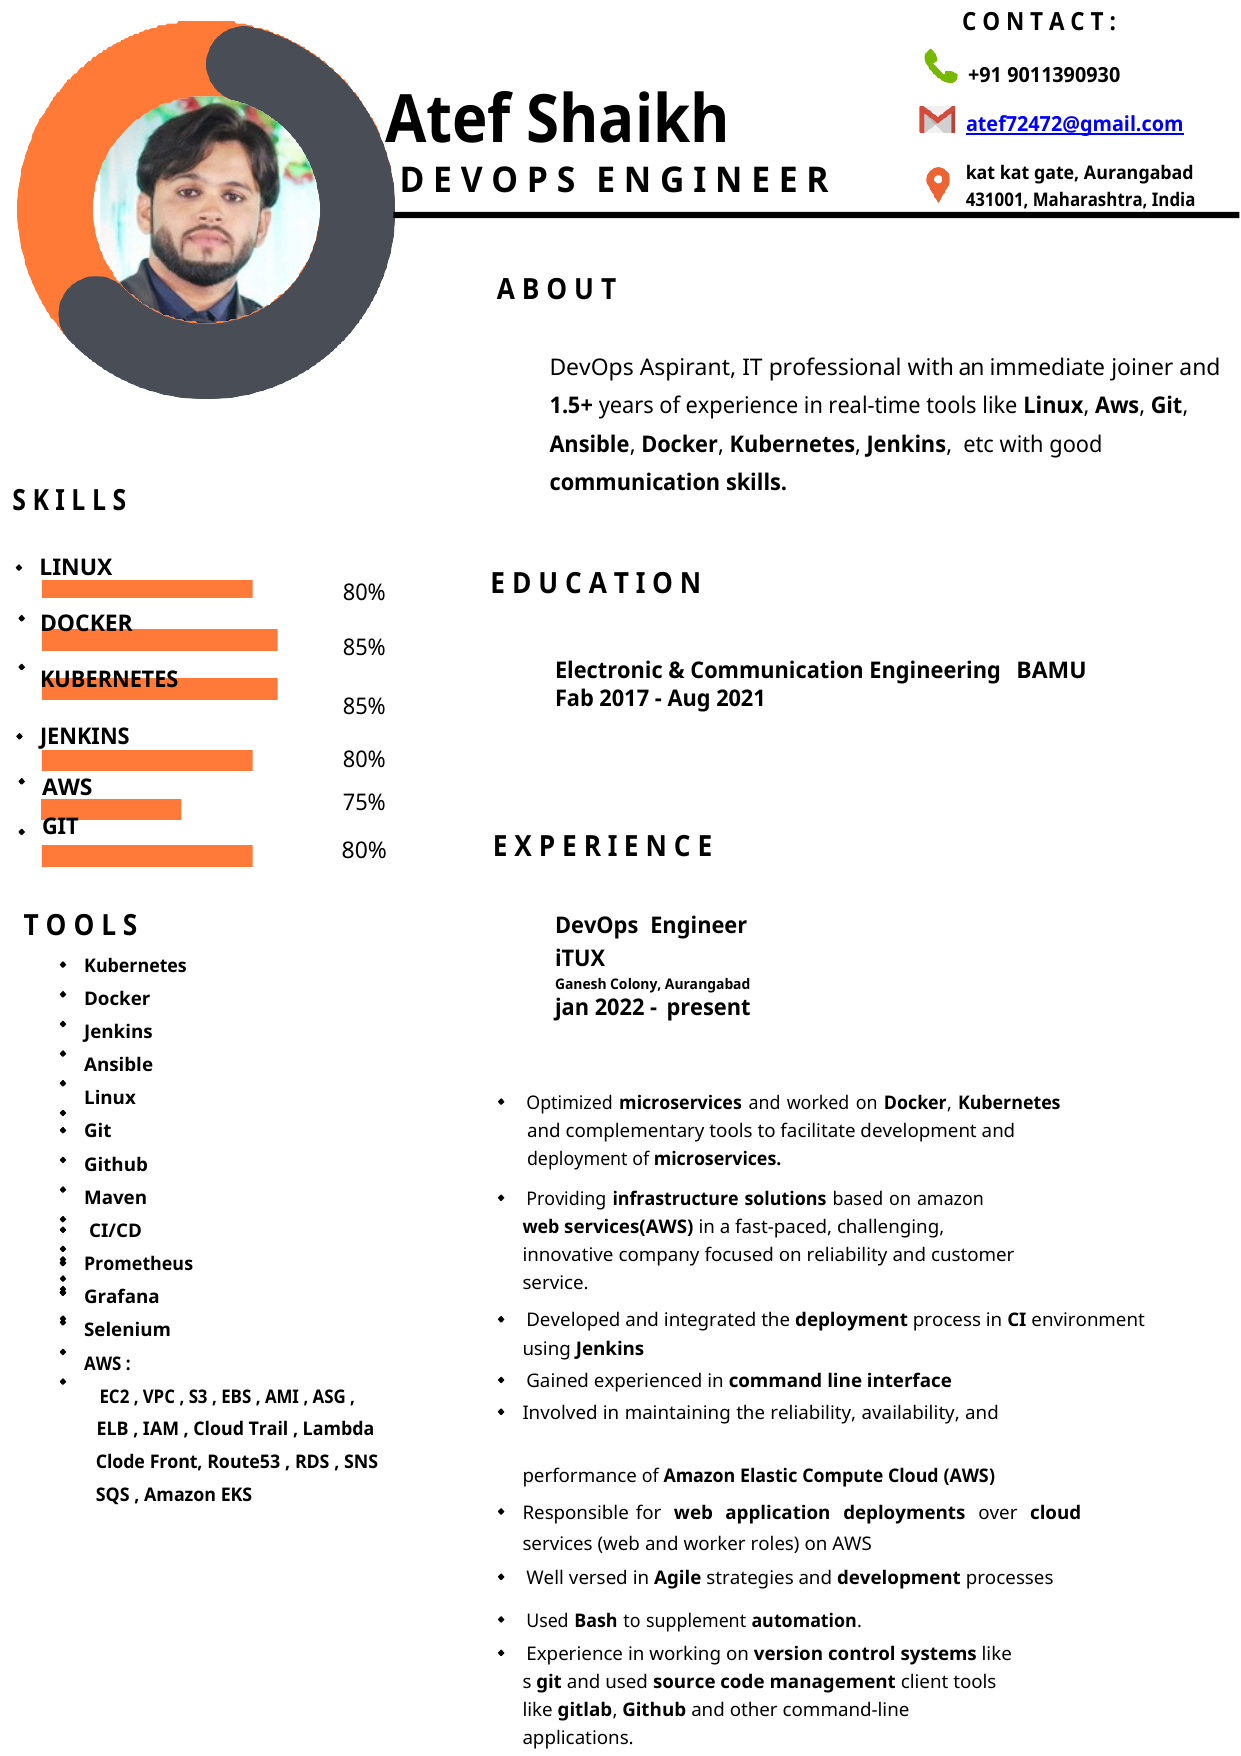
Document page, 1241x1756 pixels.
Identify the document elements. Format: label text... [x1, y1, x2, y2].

text S K I L L S [12, 479, 282, 519]
text Used Bash to supplement automation. [526, 1607, 1226, 1632]
text CI/CD [84, 1217, 188, 1243]
text 85% [343, 690, 390, 721]
text Involved in maintaining the reliability, availability, and performance of Amazon Elastic Compute Cloud (AWS) [522, 1399, 1107, 1487]
subtitle jan 2022 - present [555, 993, 1226, 1021]
subtitle DevOps Engineer [555, 909, 832, 940]
subtitle A B O U T [398, 268, 715, 308]
picture [924, 49, 958, 83]
text EC2 , VPC , S3 , EBS , AMI , ASG , [99, 1383, 391, 1408]
picture [209, 580, 253, 598]
text JENKINS AWS [40, 720, 139, 802]
subtitle GIT [42, 816, 391, 839]
picture [41, 678, 278, 700]
picture [17, 21, 395, 399]
text Responsible for web application deployments over cloud [522, 1499, 1226, 1524]
picture [41, 845, 253, 867]
text Gained experienced in command line interface [526, 1367, 1226, 1393]
text Fab 2017 - Aug 2021 [555, 685, 1226, 711]
text +91 9011390930 [924, 49, 1226, 88]
text Git Github Maven [84, 1118, 173, 1209]
text Prometheus Grafana Selenium AWS : [84, 1250, 194, 1375]
subtitle LINUX DOCKER KUBERNETES [39, 551, 209, 695]
text 75% [343, 790, 390, 816]
text Ganesh Colony, Aurangabad [555, 976, 1226, 993]
title Atef Shaikh [385, 78, 832, 158]
text kat kat gate, Aurangabad 431001, Maharashtra, India [966, 159, 1226, 212]
subtitle Electronic & Communication Engineering BAMU [555, 655, 1115, 685]
picture [41, 799, 182, 820]
text 80% [343, 743, 390, 774]
subtitle C O N T A C T : [962, 4, 1226, 38]
text Kubernetes Docker Jenkins Ansible Linux [84, 952, 188, 1110]
subtitle iTUX [555, 942, 832, 973]
text atef72472@gmail.com [919, 106, 1226, 139]
text Optimized microservices and worked on Docker, Kubernetes and complementary tools to facilitate development and deployment of microservices. [526, 1089, 1073, 1171]
picture [919, 106, 956, 133]
text Well versed in Agile strategies and development processes [526, 1564, 1226, 1590]
text D E V O P S E N G I N E E R [399, 158, 832, 201]
subtitle T O O L S [23, 904, 391, 944]
text Developed and integrated the deployment process in CI environment using Jenkins [522, 1307, 1152, 1360]
subtitle E D U C A T I O N [490, 562, 1226, 602]
text ELB , IAM , Cloud Trail , Lambda Clode Front, Route53 , RDS , SNS SQS , Amazon EKS [96, 1416, 384, 1507]
text DevOps Aspirant, IT professional with an immediate joiner and 1.5+ years of experience in real-time tools like Linux, Aws, Git, Ansible, Docker, Kubernetes, Jenkins, etc with good communication skills. [549, 351, 1226, 497]
text services (web and worker roles) on AWS [522, 1530, 1226, 1555]
picture [139, 750, 253, 771]
text Experience in working on version control systems like s git and used source code management client tools like gitlab, Github and other command-line applications. [522, 1640, 1019, 1750]
text 85% [343, 631, 390, 662]
picture [926, 167, 950, 203]
subtitle E X P E R I E N C E [493, 825, 1226, 865]
picture [209, 629, 278, 651]
text 80% [343, 576, 390, 607]
text Providing infrastructure solutions based on amazon web services(AWS) in a fast-paced, challenging, innovative company focused on reliability and customer service. [522, 1185, 1019, 1295]
